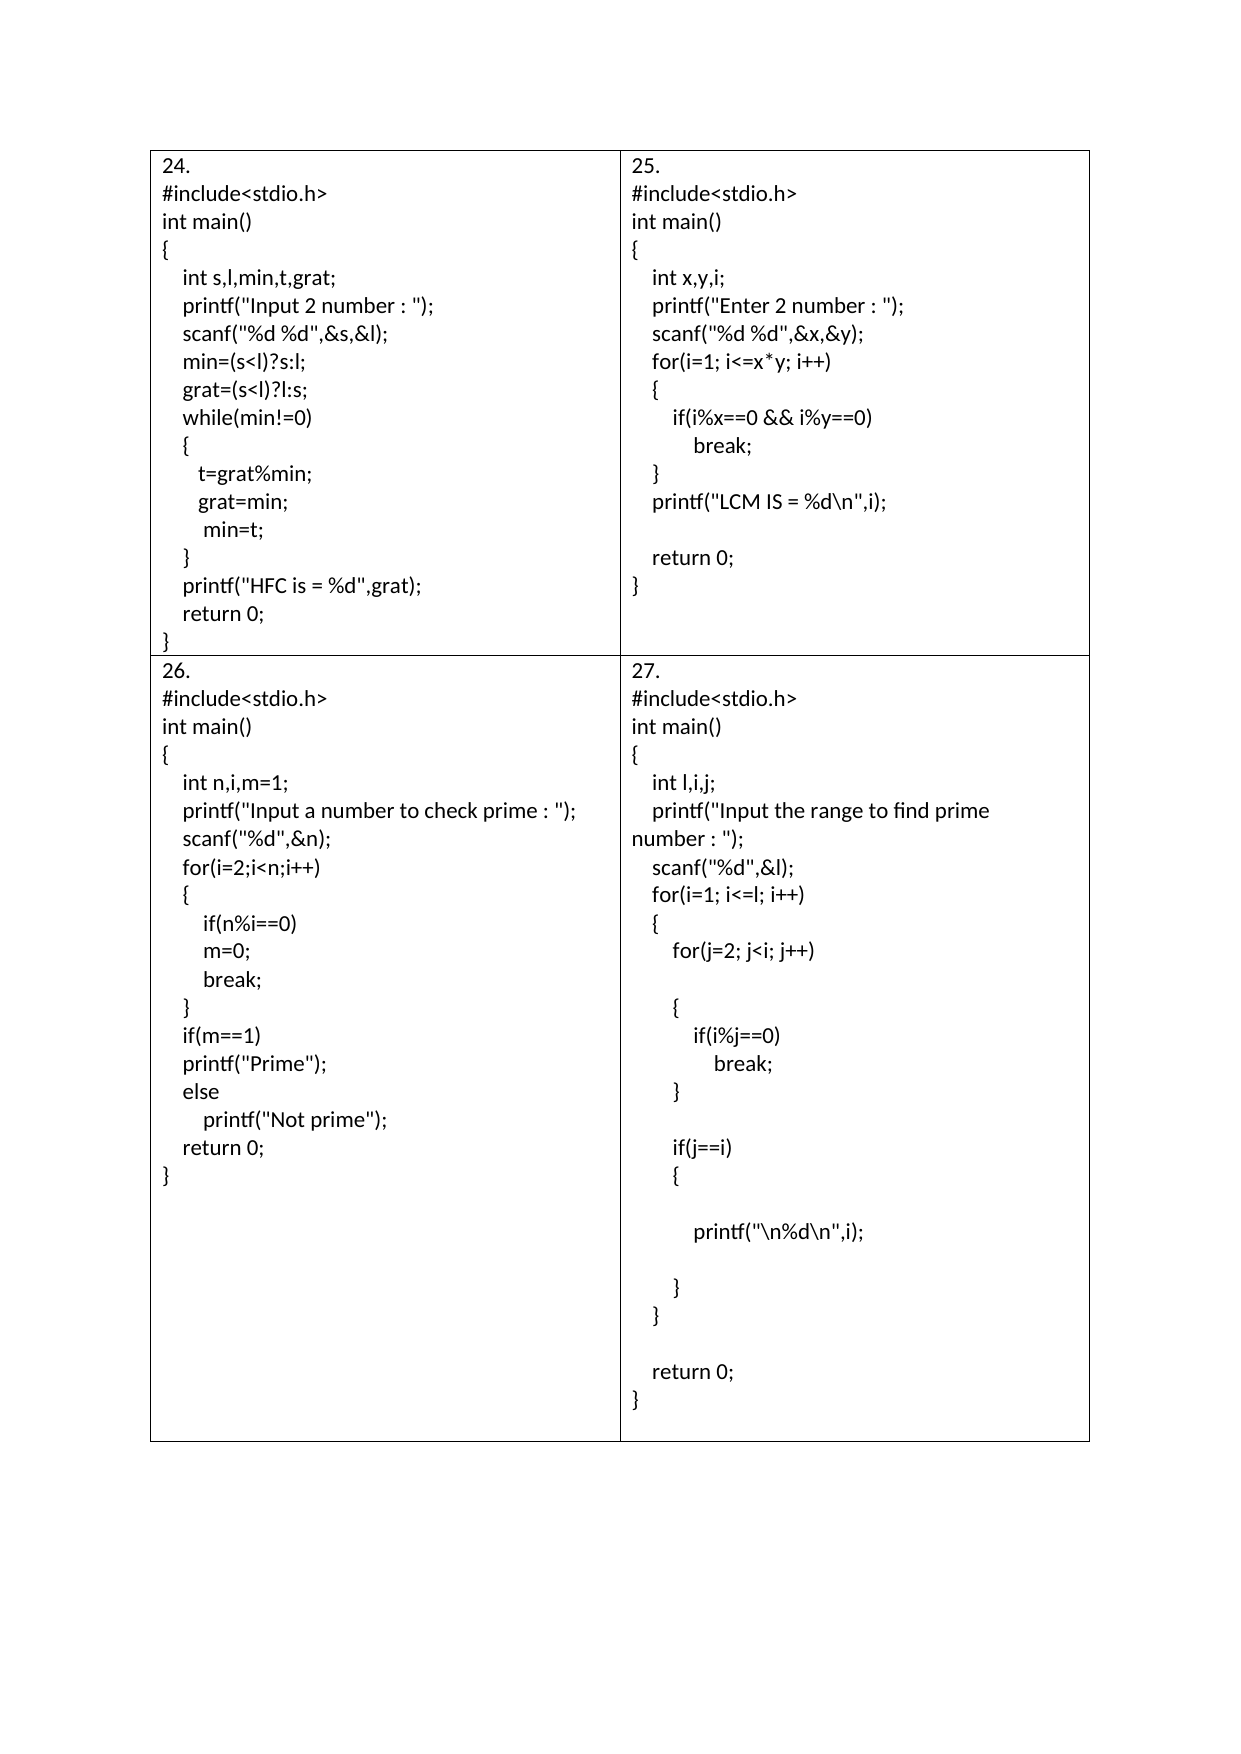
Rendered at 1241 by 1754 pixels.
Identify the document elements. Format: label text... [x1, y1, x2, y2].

table_cell 26. #include<stdio.h> int main() { int n,i,m=1; printf("Input a number to check prime : "); scanf("%d",&n); for(i=2;i<n;i++) { if(n%i==0) m=0; break; } if(m==1) printf("Prime"); else printf("Not prime"); return 0; } [151, 656, 620, 1441]
table_cell 27. #include<stdio.h> int main() { int l,i,j; printf("Input the range to find prime number : "); scanf("%d",&l); for(i=1; i<=l; i++) { for(j=2; j<i; j++) { if(i%j==0) break; } if(j==i) { printf("\n%d\n",i); } } return 0; } [621, 656, 1089, 1441]
table_header 25. #include<stdio.h> int main() { int x,y,i; printf("Enter 2 number : "); scanf("%d %d",&x,&y); for(i=1; i<=x*y; i++) { if(i%x==0 && i%y==0) break; } printf("LCM IS = %d\n",i); return 0; } [621, 151, 1089, 655]
table_header 24. #include<stdio.h> int main() { int s,l,min,t,grat; printf("Input 2 number : "); scanf("%d %d",&s,&l); min=(s<l)?s:l; grat=(s<l)?l:s; while(min!=0) { t=grat%min; grat=min; min=t; } printf("HFC is = %d",grat); return 0; } [151, 151, 620, 655]
